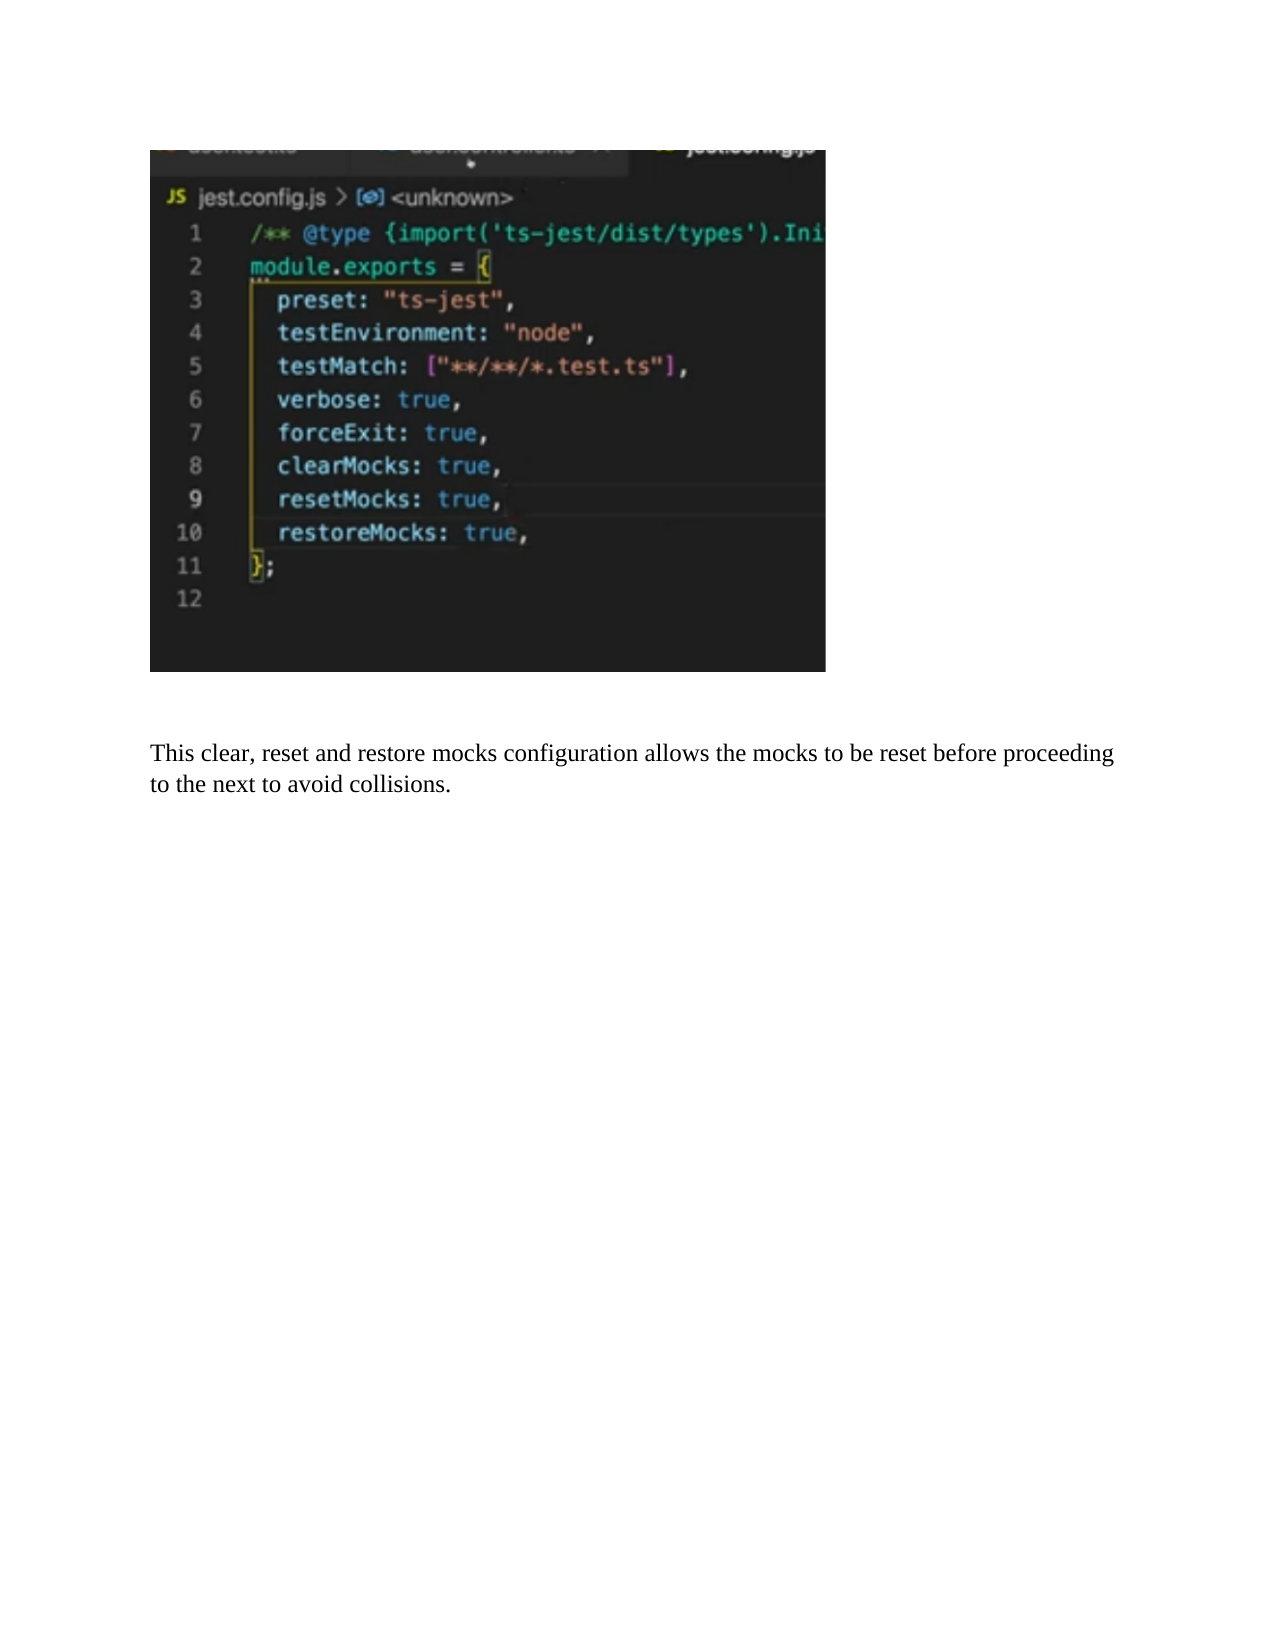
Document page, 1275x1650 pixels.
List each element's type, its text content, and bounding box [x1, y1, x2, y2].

picture [150, 150, 826, 672]
text This clear, reset and restore mocks configuration allows the mocks to be reset before proceeding to the next to avoid collisions. [150, 738, 1125, 798]
